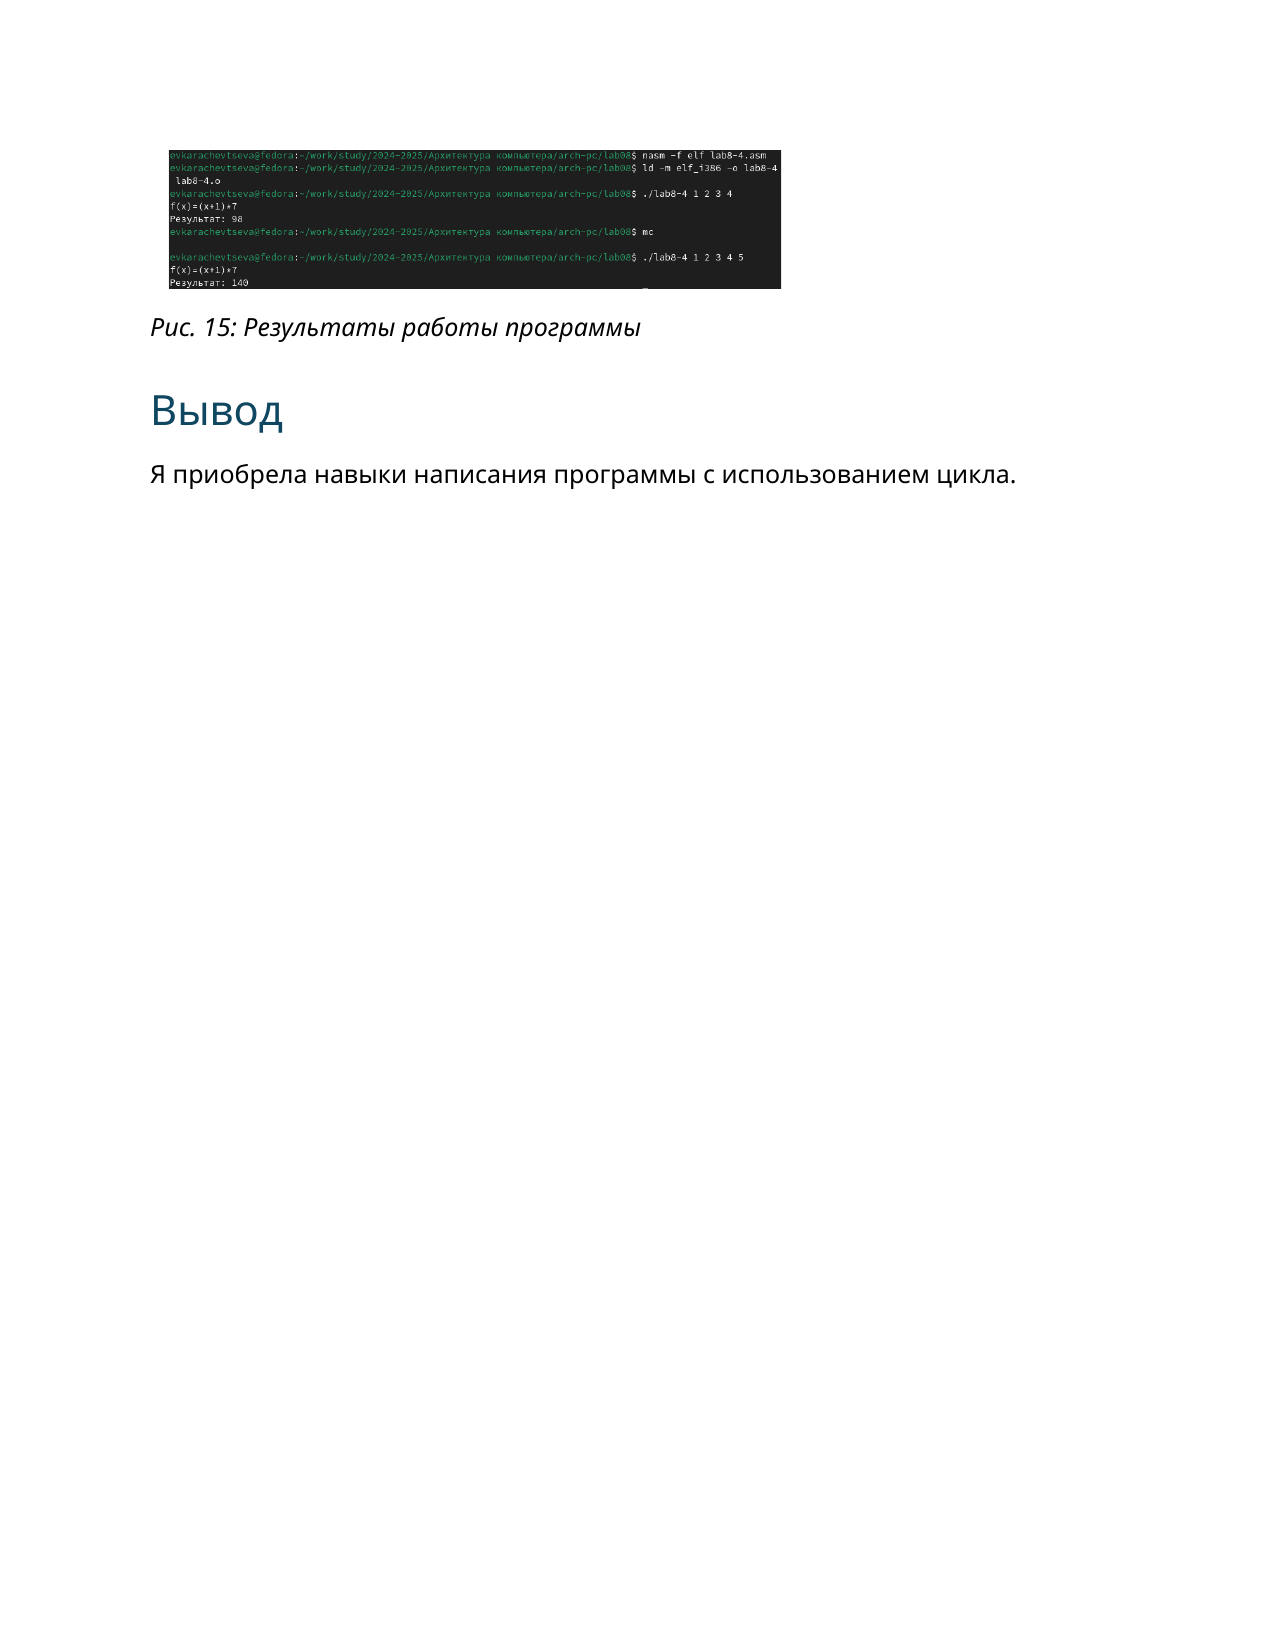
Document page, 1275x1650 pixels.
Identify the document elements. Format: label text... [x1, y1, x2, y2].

text Рис. 15: Результаты работы программы [150, 310, 1125, 344]
text Я приобрела навыки написания программы с использованием цикла. [150, 457, 1125, 491]
picture [168, 150, 782, 289]
subtitle Вывод [150, 381, 1125, 438]
